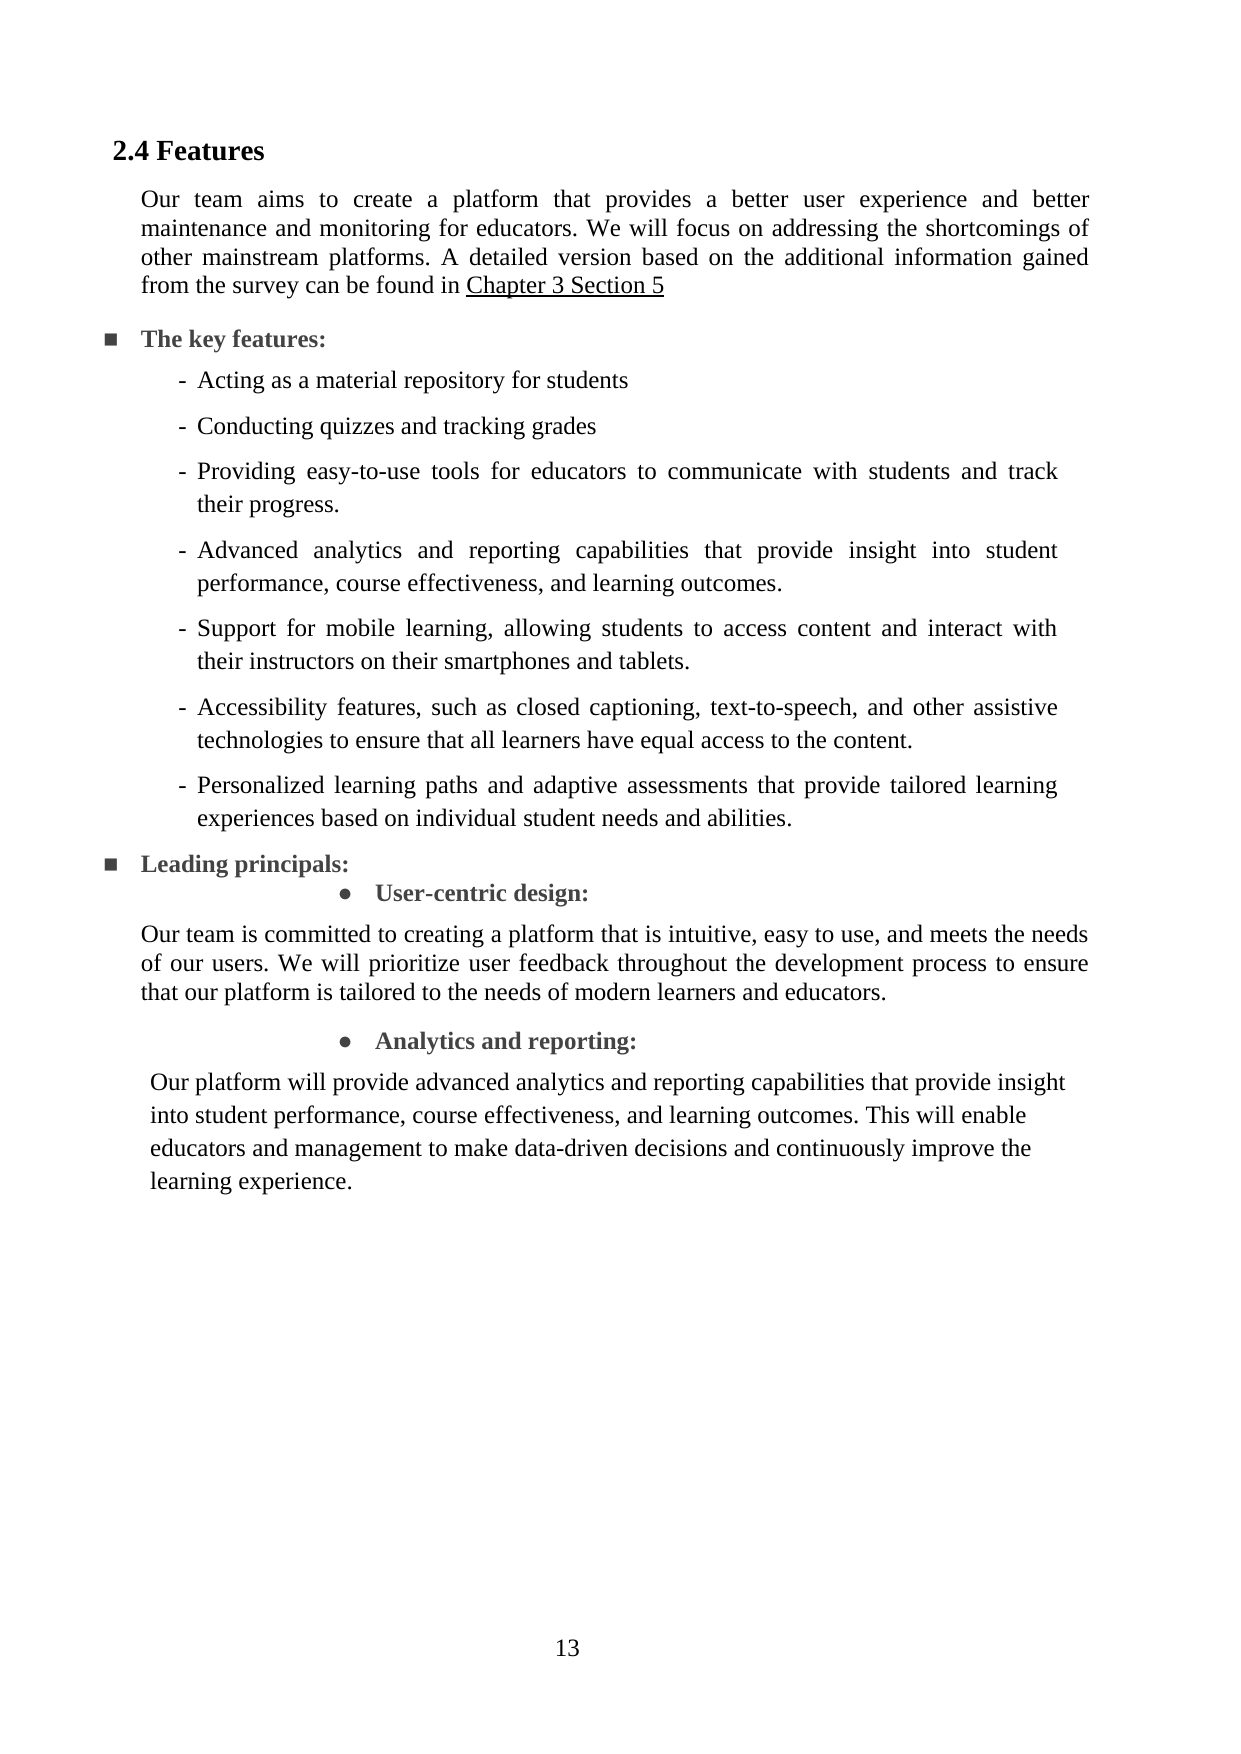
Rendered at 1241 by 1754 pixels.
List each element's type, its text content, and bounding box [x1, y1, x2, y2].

list Support for mobile learning, allowing students to access content and interact with their instructors on their smartphones and tablets. [178, 613, 1059, 675]
list Conducting quizzes and tracking grades [178, 411, 1059, 439]
list Personalized learning paths and adaptive assessments that provide tailored learning experiences based on individual student needs and abilities. [178, 771, 1059, 832]
text Our platform will provide advanced analytics and reporting capabilities that provide insight into student performance, course effectiveness, and learning outcomes. This will enable educators and management to make data-driven decisions and continuously improve the learning experience. [150, 1067, 1090, 1195]
subtitle User-centric design: [337, 878, 1059, 907]
subtitle Analytics and reporting: [337, 1026, 1090, 1055]
subtitle The key features: [103, 324, 1090, 353]
list Acting as a material repository for students [178, 365, 1059, 394]
list Advanced analytics and reporting capabilities that provide insight into student performance, course effectiveness, and learning outcomes. [178, 535, 1059, 597]
list Providing easy-to-use tools for educators to communicate with students and track their progress. [178, 456, 1059, 518]
subtitle Leading principals: [103, 849, 1059, 878]
subtitle 2.4 Features [112, 133, 1090, 167]
text Our team is committed to creating a platform that is intuitive, easy to use, and meets the needs of our users. We will prioritize user feedback throughout the development process to ensure that our platform is tailored to the needs of modern learners and educators. [141, 919, 1090, 1005]
list Accessibility features, such as closed captioning, text-to-speech, and other assistive technologies to ensure that all learners have equal access to the content. [178, 692, 1059, 754]
text Our team aims to create a platform that provides a better user experience and better maintenance and monitoring for educators. We will focus on addressing the shortcomings of other mainstream platforms. A detailed version based on the additional information gained from the survey can be found in Chapter 3 Section 5 [141, 184, 1090, 299]
